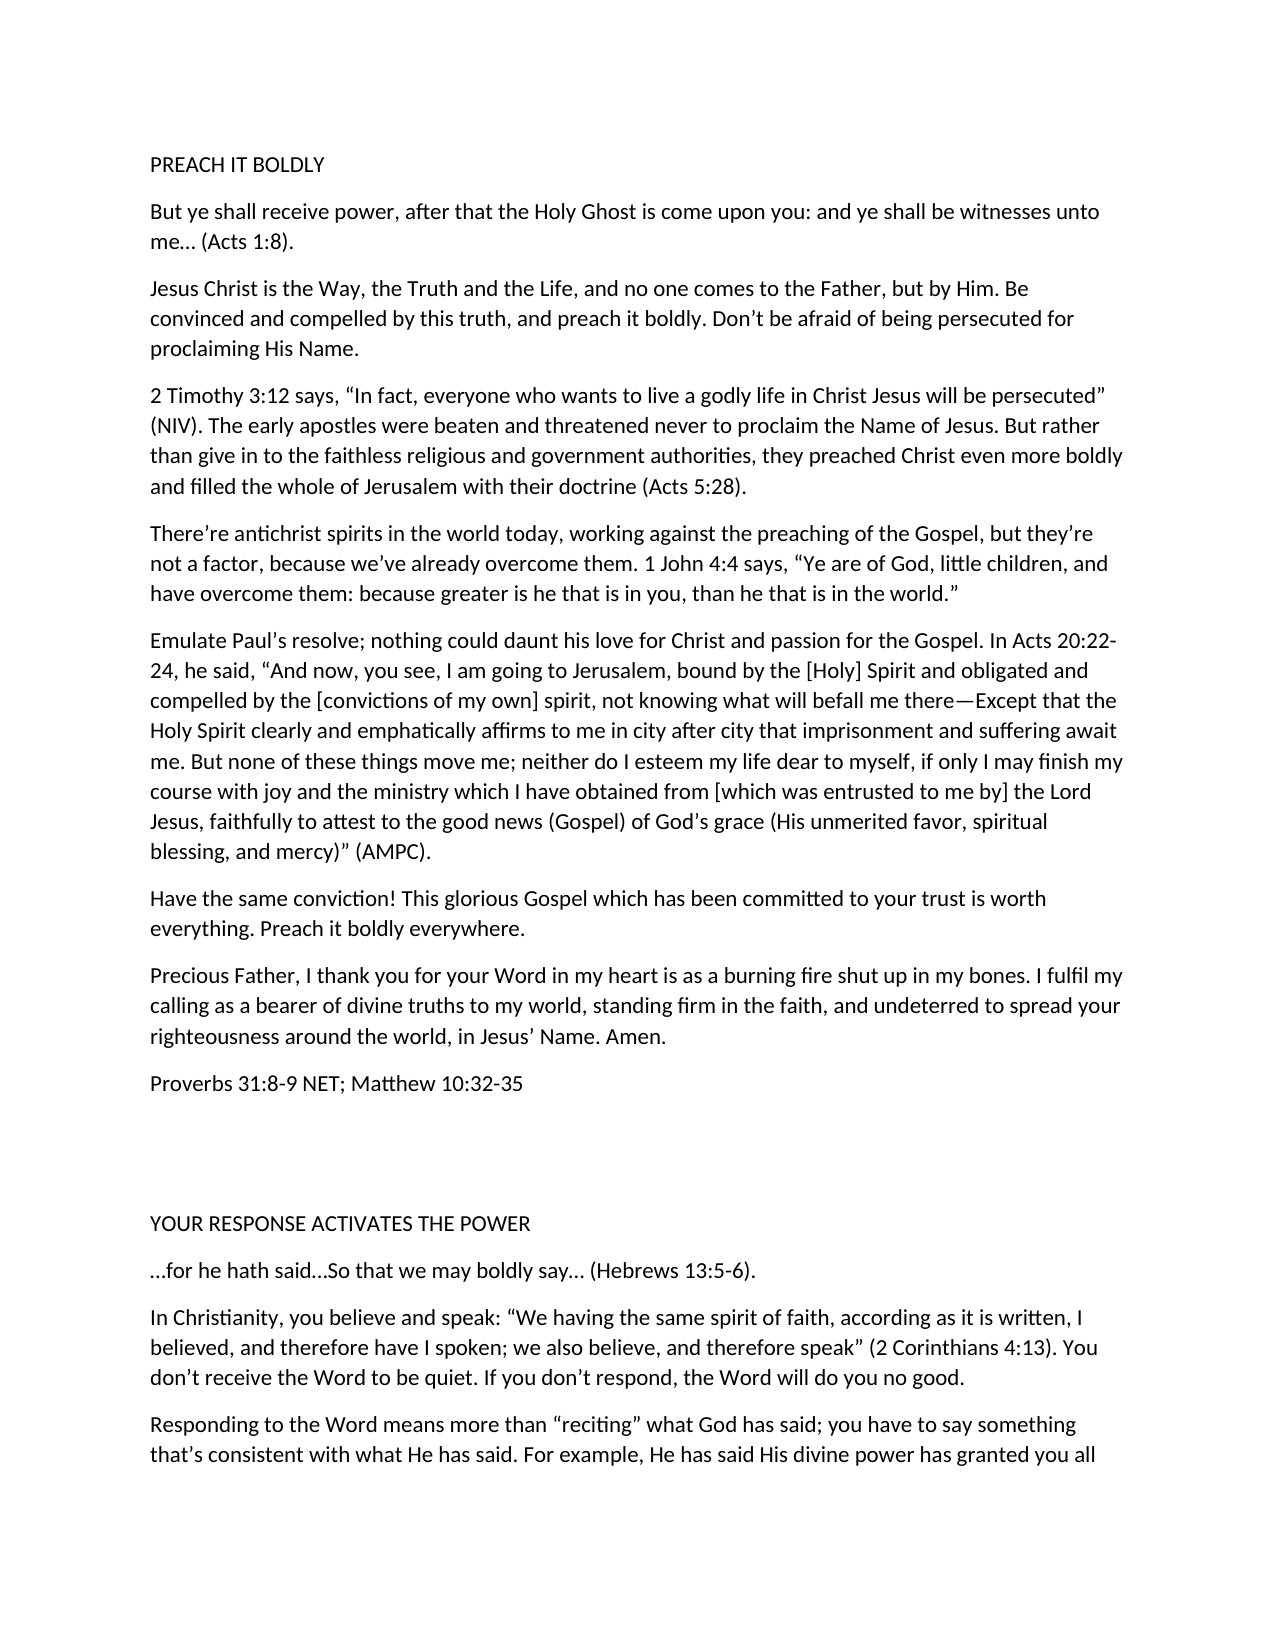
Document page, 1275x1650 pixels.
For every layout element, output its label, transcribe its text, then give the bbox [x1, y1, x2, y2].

text In Christianity, you believe and speak: “We having the same spirit of faith, according as it is written, I believed, and therefore have I spoken; we also believe, and therefore speak” (2 Corinthians 4:13). You don’t receive the Word to be quiet. If you don’t respond, the Word will do you no good. [150, 1303, 1125, 1392]
text …for he hath said…So that we may boldly say… (Hebrews 13:5-6). [150, 1256, 1125, 1284]
text Jesus Christ is the Way, the Truth and the Life, and no one comes to the Father, but by Him. Be convinced and compelled by this truth, and preach it boldly. Don’t be afraid of being persecuted for proclaiming His Name. [150, 274, 1125, 362]
text 2 Timothy 3:12 says, “In fact, everyone who wants to live a godly life in Christ Jesus will be persecuted” (NIV). The early apostles were beaten and threatened never to proclaim the Name of Jesus. But rather than give in to the faithless religious and government authorities, they preached Christ even more boldly and filled the whole of Jerusalem with their doctrine (Acts 5:28). [150, 381, 1125, 500]
text There’re antichrist spirits in the world today, working against the preaching of the Gospel, but they’re not a factor, because we’ve already overcome them. 1 John 4:4 says, “Ye are of God, little children, and have overcome them: because greater is he that is in you, than he that is in the world.” [150, 519, 1125, 607]
text Have the same conviction! This glorious Gospel which has been committed to your trust is worth everything. Preach it boldly everywhere. [150, 884, 1125, 943]
text PREACH IT BOLDLY [150, 150, 1125, 178]
text Proverbs 31:8-9 NET; Matthew 10:32-35 [150, 1069, 1125, 1097]
text But ye shall receive power, after that the Holy Ghost is come upon you: and ye shall be witnesses unto me… (Acts 1:8). [150, 197, 1125, 255]
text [150, 1410, 1125, 1469]
text YOUR RESPONSE ACTIVATES THE POWER [150, 1209, 1125, 1237]
text Emulate Paul’s resolve; nothing could daunt his love for Christ and passion for the Gospel. In Acts 20:22-24, he said, “And now, you see, I am going to Jerusalem, bound by the [Holy] Spirit and obligated and compelled by the [convictions of my own] spirit, not knowing what will befall me there—Except that the Holy Spirit clearly and emphatically affirms to me in city after city that imprisonment and suffering await me. But none of these things move me; neither do I esteem my life dear to myself, if only I may finish my course with joy and the ministry which I have obtained from [which was entrusted to me by] the Lord Jesus, faithfully to attest to the good news (Gospel) of God’s grace (His unmerited favor, spiritual blessing, and mercy)” (AMPC). [150, 626, 1125, 866]
text Precious Father, I thank you for your Word in my heart is as a burning fire shut up in my bones. I fulfil my calling as a bearer of divine truths to my world, standing firm in the faith, and undeterred to spread your righteousness around the world, in Jesus’ Name. Amen. [150, 961, 1125, 1050]
